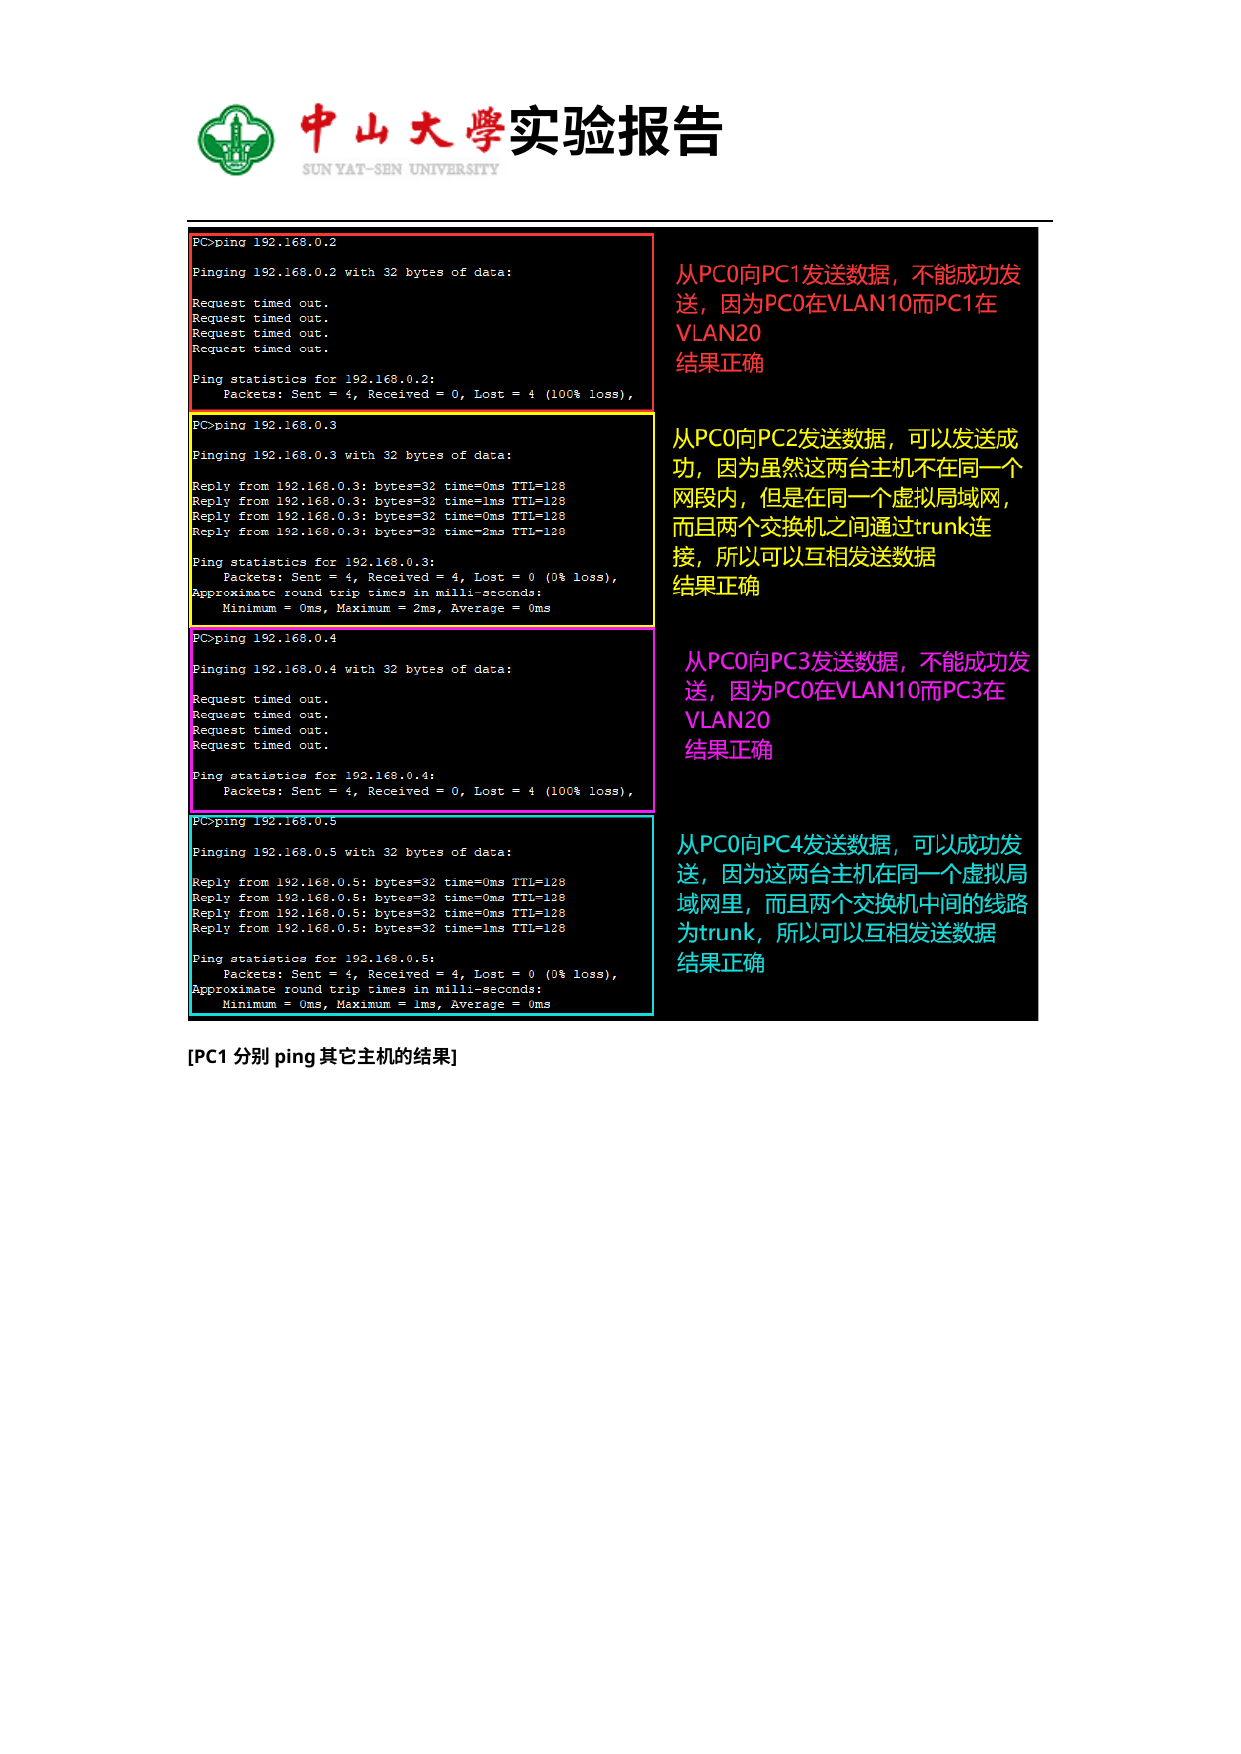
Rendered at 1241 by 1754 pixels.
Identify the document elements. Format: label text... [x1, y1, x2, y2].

picture [187, 226, 1039, 1021]
picture [187, 98, 508, 182]
text [PC1 分别ping其它主机的结果] [187, 1039, 1053, 1072]
